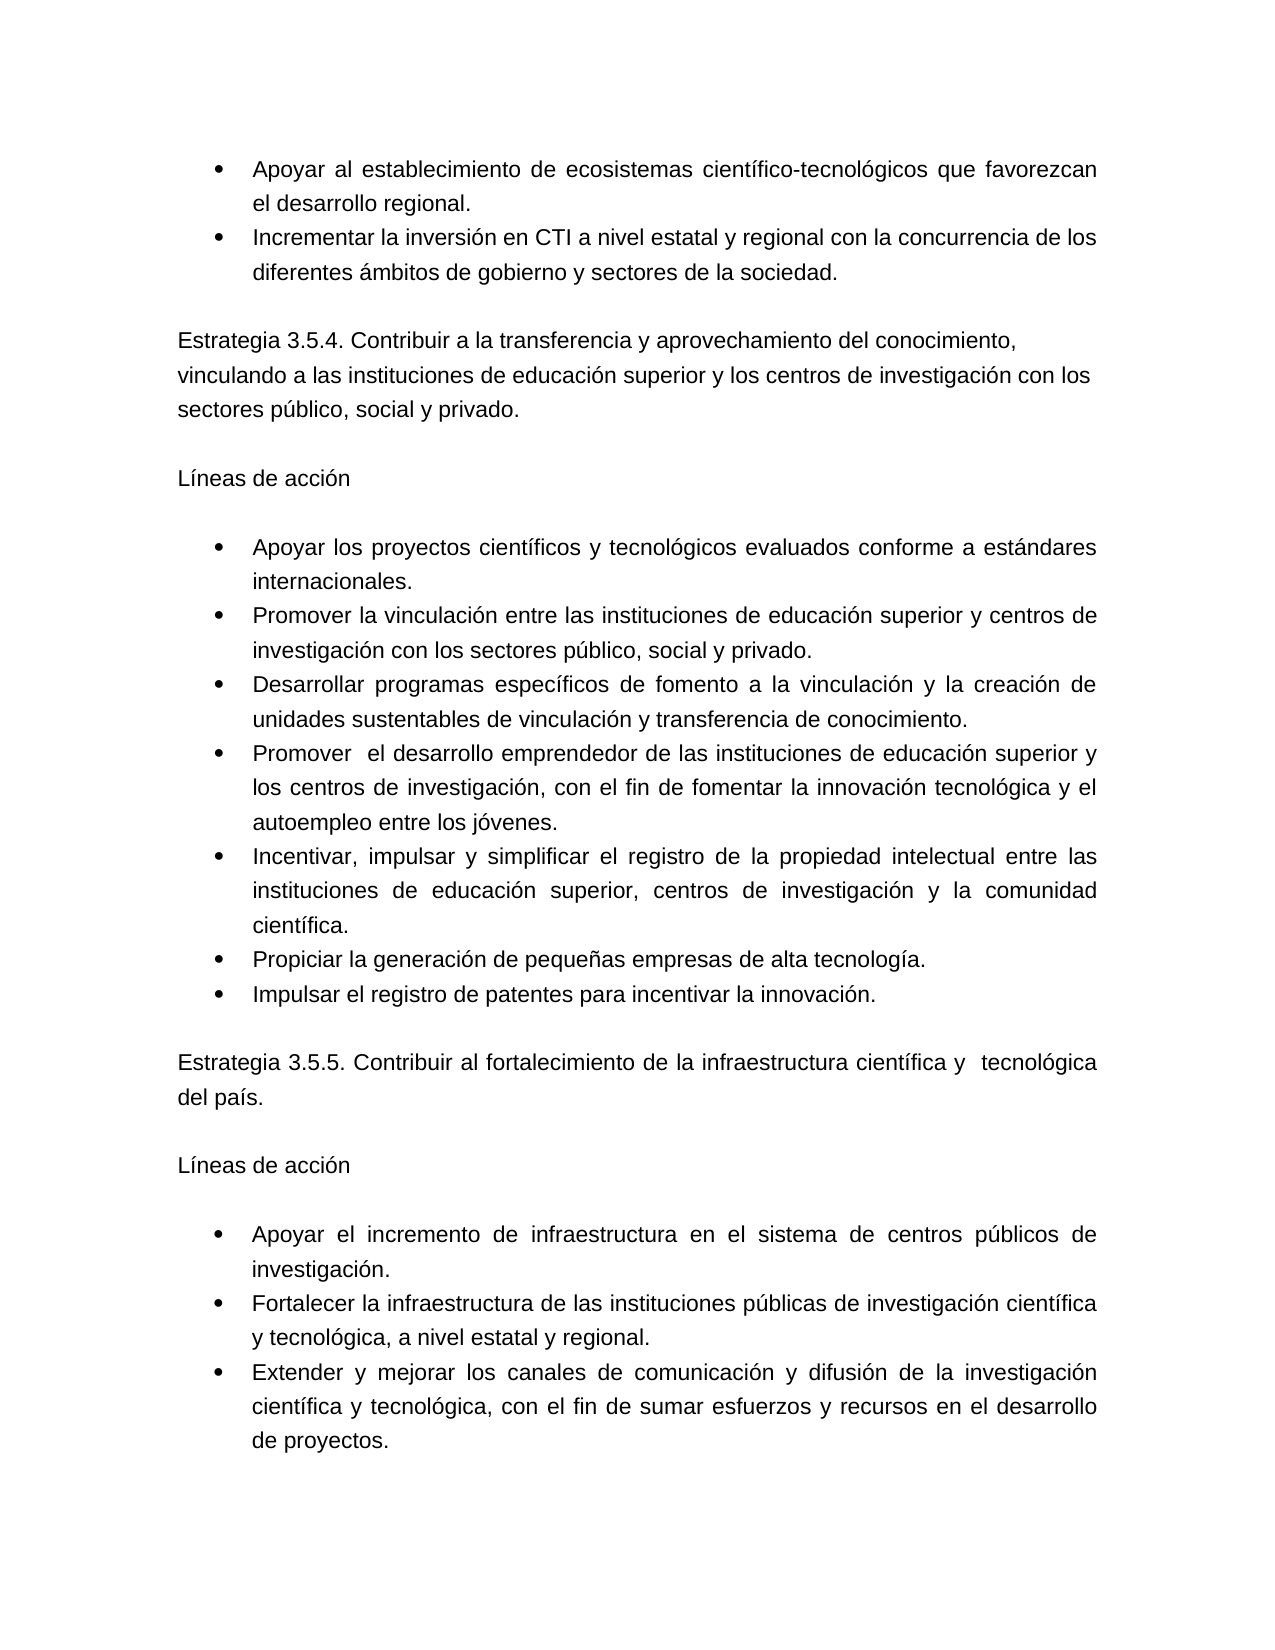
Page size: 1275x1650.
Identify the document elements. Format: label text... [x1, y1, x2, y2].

list Apoyar los proyectos científicos y tecnológicos evaluados conforme a estándares internacionales. [215, 526, 1098, 594]
list Promover el desarrollo emprendedor de las instituciones de educación superior y los centros de investigación, con el fin de fomentar la innovación tecnológica y el autoempleo entre los jóvenes. [215, 732, 1098, 835]
list Incentivar, impulsar y simplificar el registro de la propiedad intelectual entre las instituciones de educación superior, centros de investigación y la comunidad científica. [215, 835, 1098, 938]
list Impulsar el registro de patentes para incentivar la innovación. [215, 973, 1098, 1007]
list Extender y mejorar los canales de comunicación y difusión de la investigación científica y tecnológica, con el fin de sumar esfuerzos y recursos en el desarrollo de proyectos. [214, 1351, 1098, 1454]
text Estrategia 3.5.4. Contribuir a la transferencia y aprovechamiento del conocimiento, vinculando a las instituciones de educación superior y los centros de investigación con los sectores público, social y privado. [177, 319, 1098, 423]
list Desarrollar programas específicos de fomento a la vinculación y la creación de unidades sustentables de vinculación y transferencia de conocimiento. [215, 663, 1098, 732]
list Apoyar al establecimiento de ecosistemas científico-tecnológicos que favorezcan el desarrollo regional. [215, 148, 1098, 216]
text Líneas de acción [177, 1144, 1098, 1179]
text Estrategia 3.5.5. Contribuir al fortalecimiento de la infraestructura científica y tecnológica del país. [177, 1041, 1098, 1110]
list Promover la vinculación entre las instituciones de educación superior y centros de investigación con los sectores público, social y privado. [215, 594, 1098, 663]
text Líneas de acción [177, 457, 1098, 491]
list Propiciar la generación de pequeñas empresas de alta tecnología. [215, 938, 1098, 973]
list Apoyar el incremento de infraestructura en el sistema de centros públicos de investigación. [214, 1213, 1098, 1282]
list Incrementar la inversión en CTI a nivel estatal y regional con la concurrencia de los diferentes ámbitos de gobierno y sectores de la sociedad. [215, 216, 1098, 285]
list Fortalecer la infraestructura de las instituciones públicas de investigación científica y tecnológica, a nivel estatal y regional. [214, 1282, 1098, 1351]
